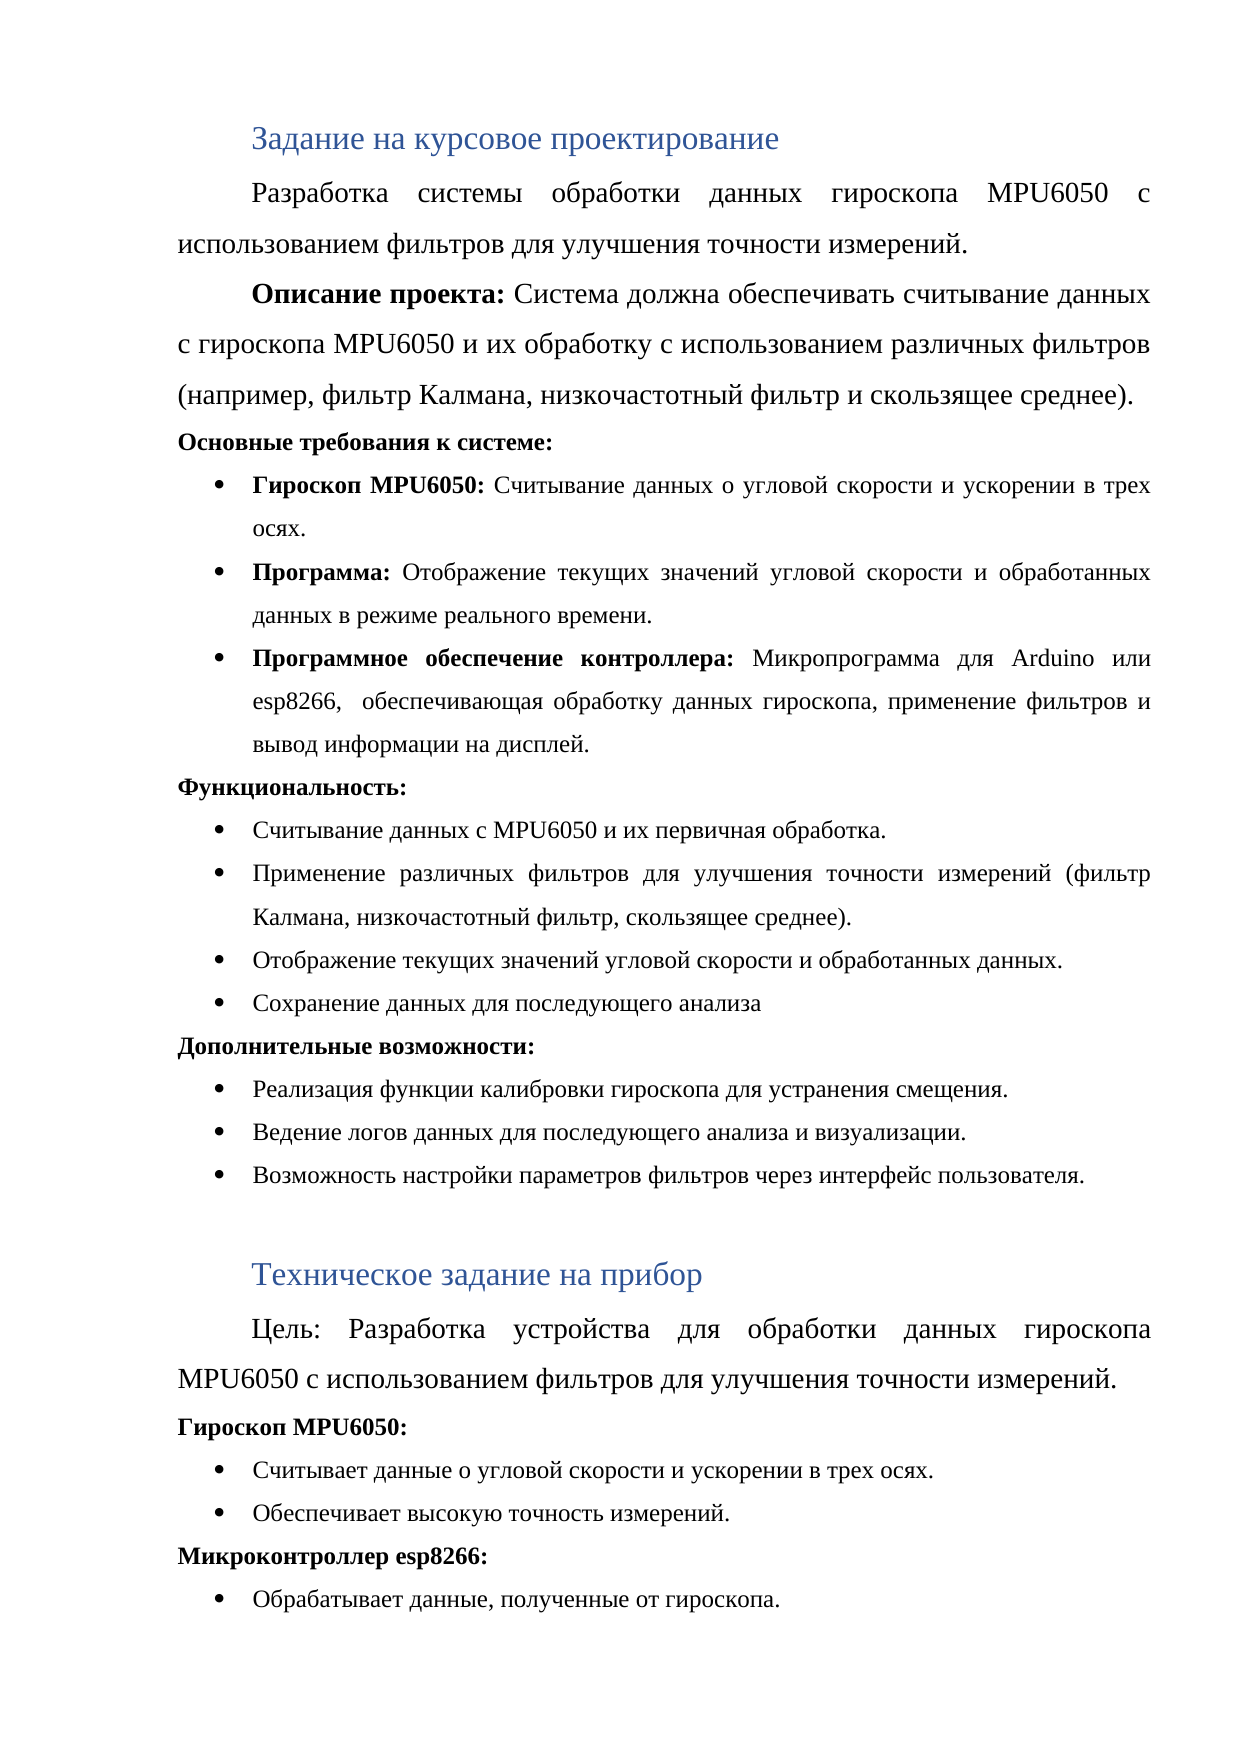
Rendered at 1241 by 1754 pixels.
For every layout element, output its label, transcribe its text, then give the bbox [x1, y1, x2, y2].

text Микроконтроллер esp8266: [177, 1541, 1152, 1570]
list Реализация функции калибровки гироскопа для устранения смещения. [215, 1074, 1152, 1103]
list Гироскоп MPU6050: Считывание данных о угловой скорости и ускорении в трех осях. [215, 470, 1152, 542]
list Отображение текущих значений угловой скорости и обработанных данных. [215, 945, 1152, 973]
text Основные требования к системе: [177, 427, 1152, 456]
subtitle Техническое задание на прибор [177, 1254, 1152, 1292]
list Применение различных фильтров для улучшения точности измерений (фильтр Калмана, низкочастотный фильтр, скользящее среднее). [215, 858, 1152, 930]
text Функциональность: [177, 772, 1152, 801]
subtitle Задание на курсовое проектирование [177, 118, 1152, 156]
list Обрабатывает данные, полученные от гироскопа. [215, 1584, 1152, 1613]
list Считывание данных с MPU6050 и их первичная обработка. [215, 815, 1152, 844]
list Ведение логов данных для последующего анализа и визуализации. [215, 1117, 1152, 1146]
text Разработка системы обработки данных гироскопа MPU6050 с использованием фильтров для улучшения точности измерений. [177, 176, 1152, 259]
text Гироскоп MPU6050: [177, 1412, 1152, 1441]
list Обеспечивает высокую точность измерений. [215, 1498, 1152, 1527]
text Дополнительные возможности: [177, 1031, 1152, 1060]
text Описание проекта: Система должна обеспечивать считывание данных с гироскопа MPU6050 и их обработку с использованием различных фильтров (например, фильтр Калмана, низкочастотный фильтр и скользящее среднее). [177, 276, 1152, 410]
list Считывает данные о угловой скорости и ускорении в трех осях. [215, 1455, 1152, 1484]
list Сохранение данных для последующего анализа [215, 988, 1152, 1017]
text Цель: Разработка устройства для обработки данных гироскопа MPU6050 с использованием фильтров для улучшения точности измерений. [177, 1311, 1152, 1395]
list Программное обеспечение контроллера: Микропрограмма для Arduino или esp8266, обеспечивающая обработку данных гироскопа, применение фильтров и вывод информации на дисплей. [215, 643, 1152, 758]
list Возможность настройки параметров фильтров через интерфейс пользователя. [215, 1160, 1152, 1189]
list Программа: Отображение текущих значений угловой скорости и обработанных данных в режиме реального времени. [215, 557, 1152, 628]
